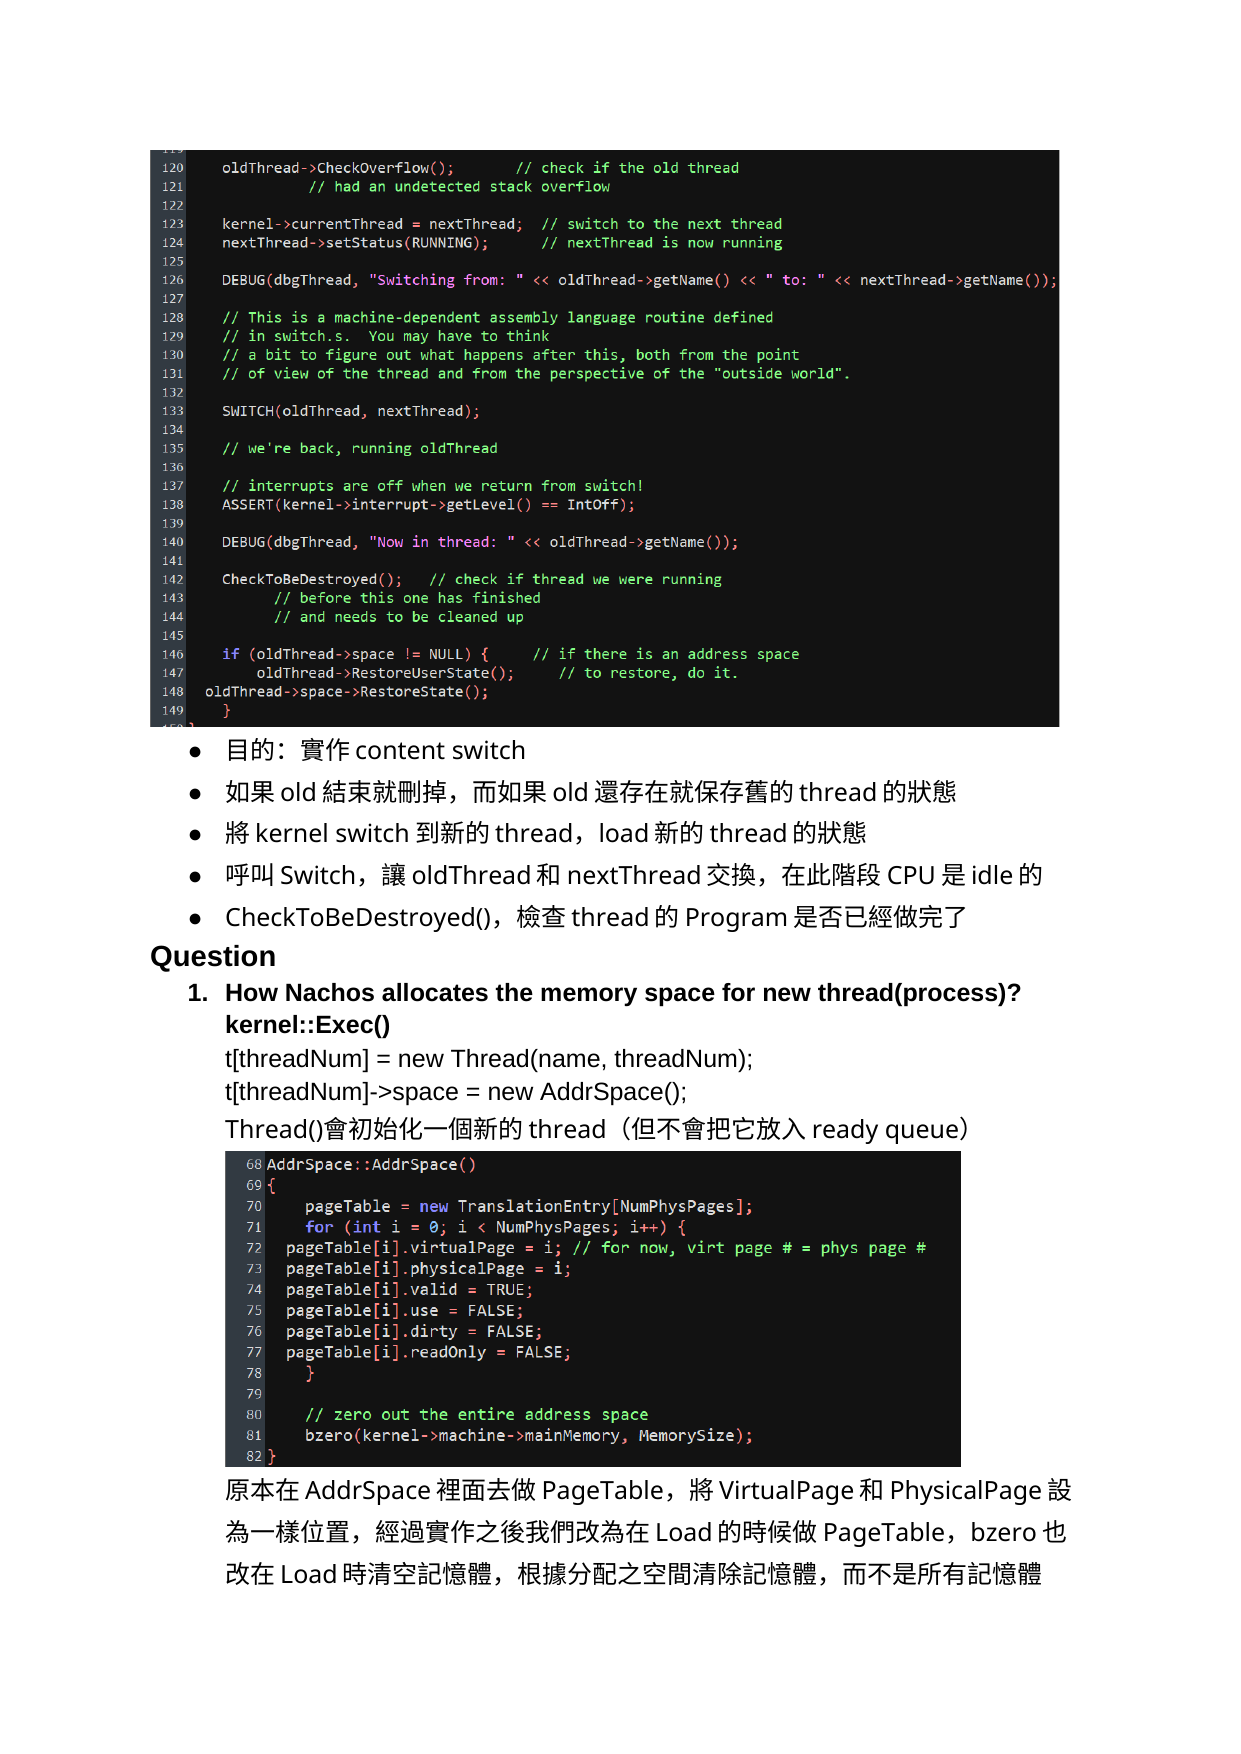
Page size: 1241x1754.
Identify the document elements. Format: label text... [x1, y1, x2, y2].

list 目的：實作content switch [187, 731, 1090, 767]
list CheckToBeDestroyed()，檢查thread的Program是否已經做完了 [187, 897, 1090, 933]
picture [150, 150, 1060, 727]
picture [225, 1151, 961, 1467]
text t[threadNum]->space = new AddrSpace(); [225, 1077, 1090, 1105]
text t[threadNum] = new Thread(name, threadNum); [225, 1043, 1090, 1072]
text 原本在AddrSpace裡面去做PageTable，將VirtualPage和PhysicalPage設為一樣位置，經過實作之後我們改為在Load的時候做PageTable，bzero也改在Load時清空記憶體，根據分配之空間清除記憶體，而不是所有記憶體 [225, 1471, 1090, 1590]
list 如果old結束就刪掉，而如果old還存在就保存舊的thread的狀態 [187, 772, 1090, 808]
text kernel::Exec() [225, 1011, 1090, 1039]
text Thread()會初始化一個新的thread（但不會把它放入ready queue） [225, 1109, 1090, 1146]
list 將kernel switch到新的thread，load新的thread的狀態 [187, 814, 1090, 850]
list How Nachos allocates the memory space for new thread(process)? [187, 977, 1090, 1006]
text Question [150, 939, 1090, 972]
list 呼叫Switch，讓oldThread和nextThread交換，在此階段CPU是idle的 [187, 856, 1090, 892]
